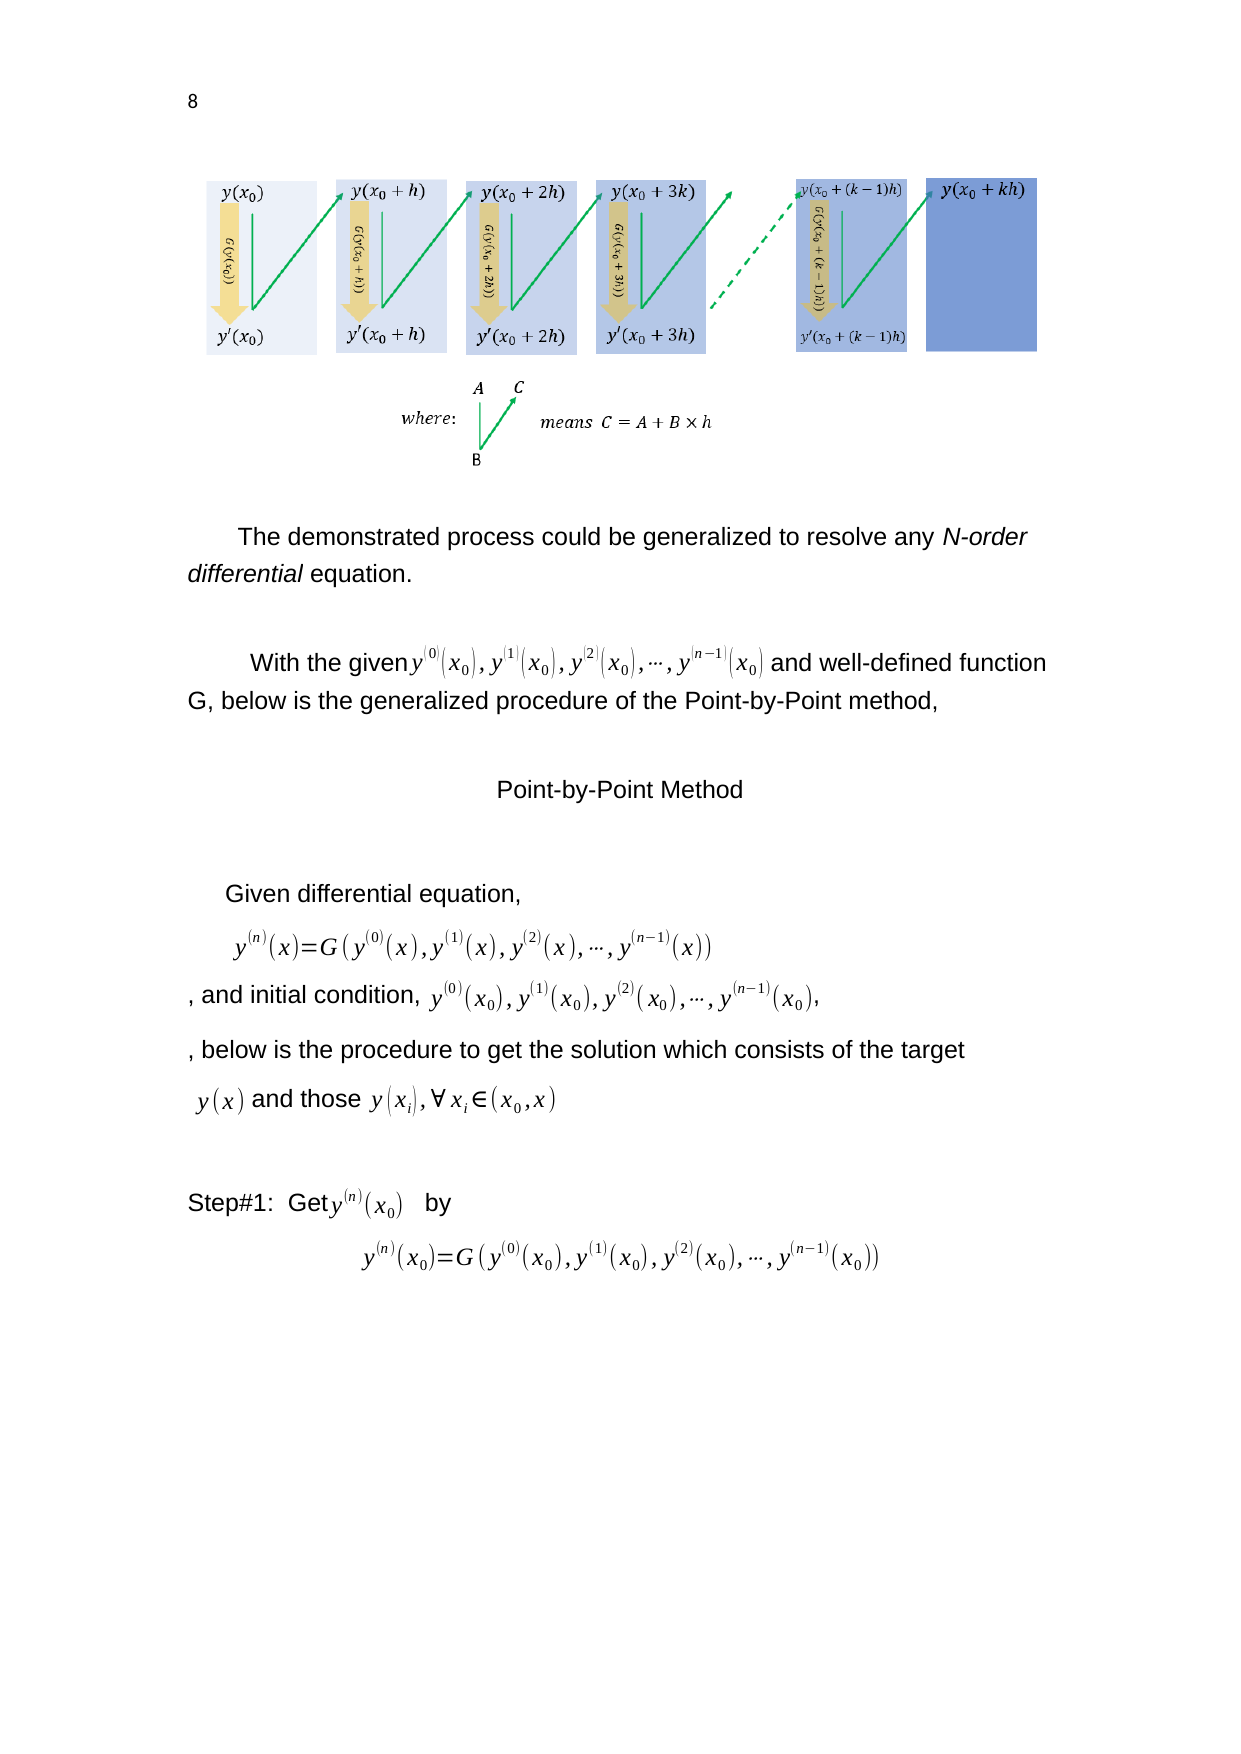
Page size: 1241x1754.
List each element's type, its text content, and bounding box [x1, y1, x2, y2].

text , below is the procedure to get the solution which consists of the target [187, 1030, 1053, 1068]
text and those [187, 1082, 1053, 1120]
text Given differential equation, [225, 875, 1053, 912]
text , and initial condition, , [187, 978, 1053, 1016]
text The demonstrated process could be generalized to resolve any N-order differential equation. [187, 517, 1053, 592]
picture [187, 164, 1053, 477]
text With the given and well-defined function G, below is the generalized procedure of the Point-by-Point method, [187, 644, 1053, 719]
text Point-by-Point Method [187, 771, 1053, 808]
text Step#1: Get by [187, 1186, 1053, 1223]
